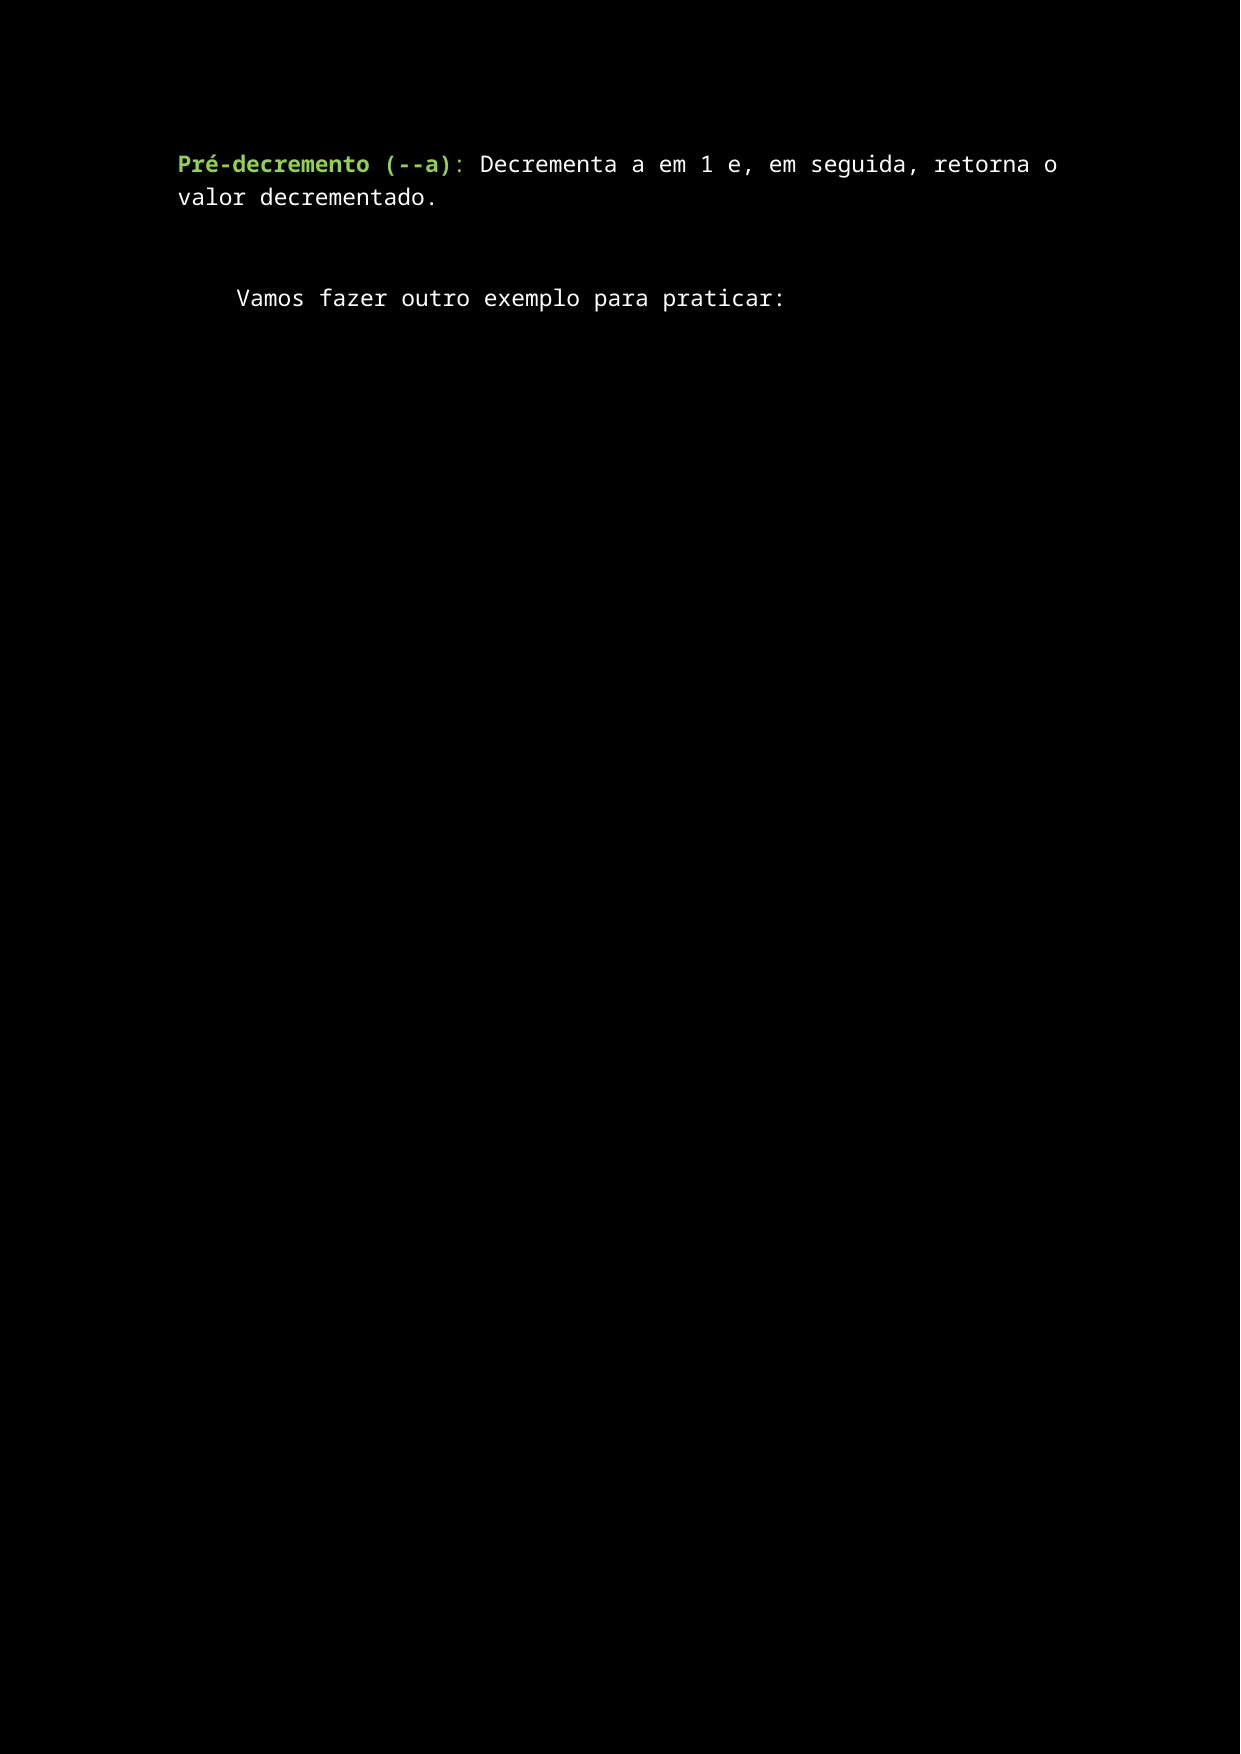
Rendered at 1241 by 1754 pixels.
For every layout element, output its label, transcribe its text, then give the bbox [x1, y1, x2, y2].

text Vamos fazer outro exemplo para praticar: [177, 282, 1063, 313]
text Pré-decremento (--a): Decrementa a em 1 e, em seguida, retorna o valor decrementado. [177, 148, 1063, 213]
